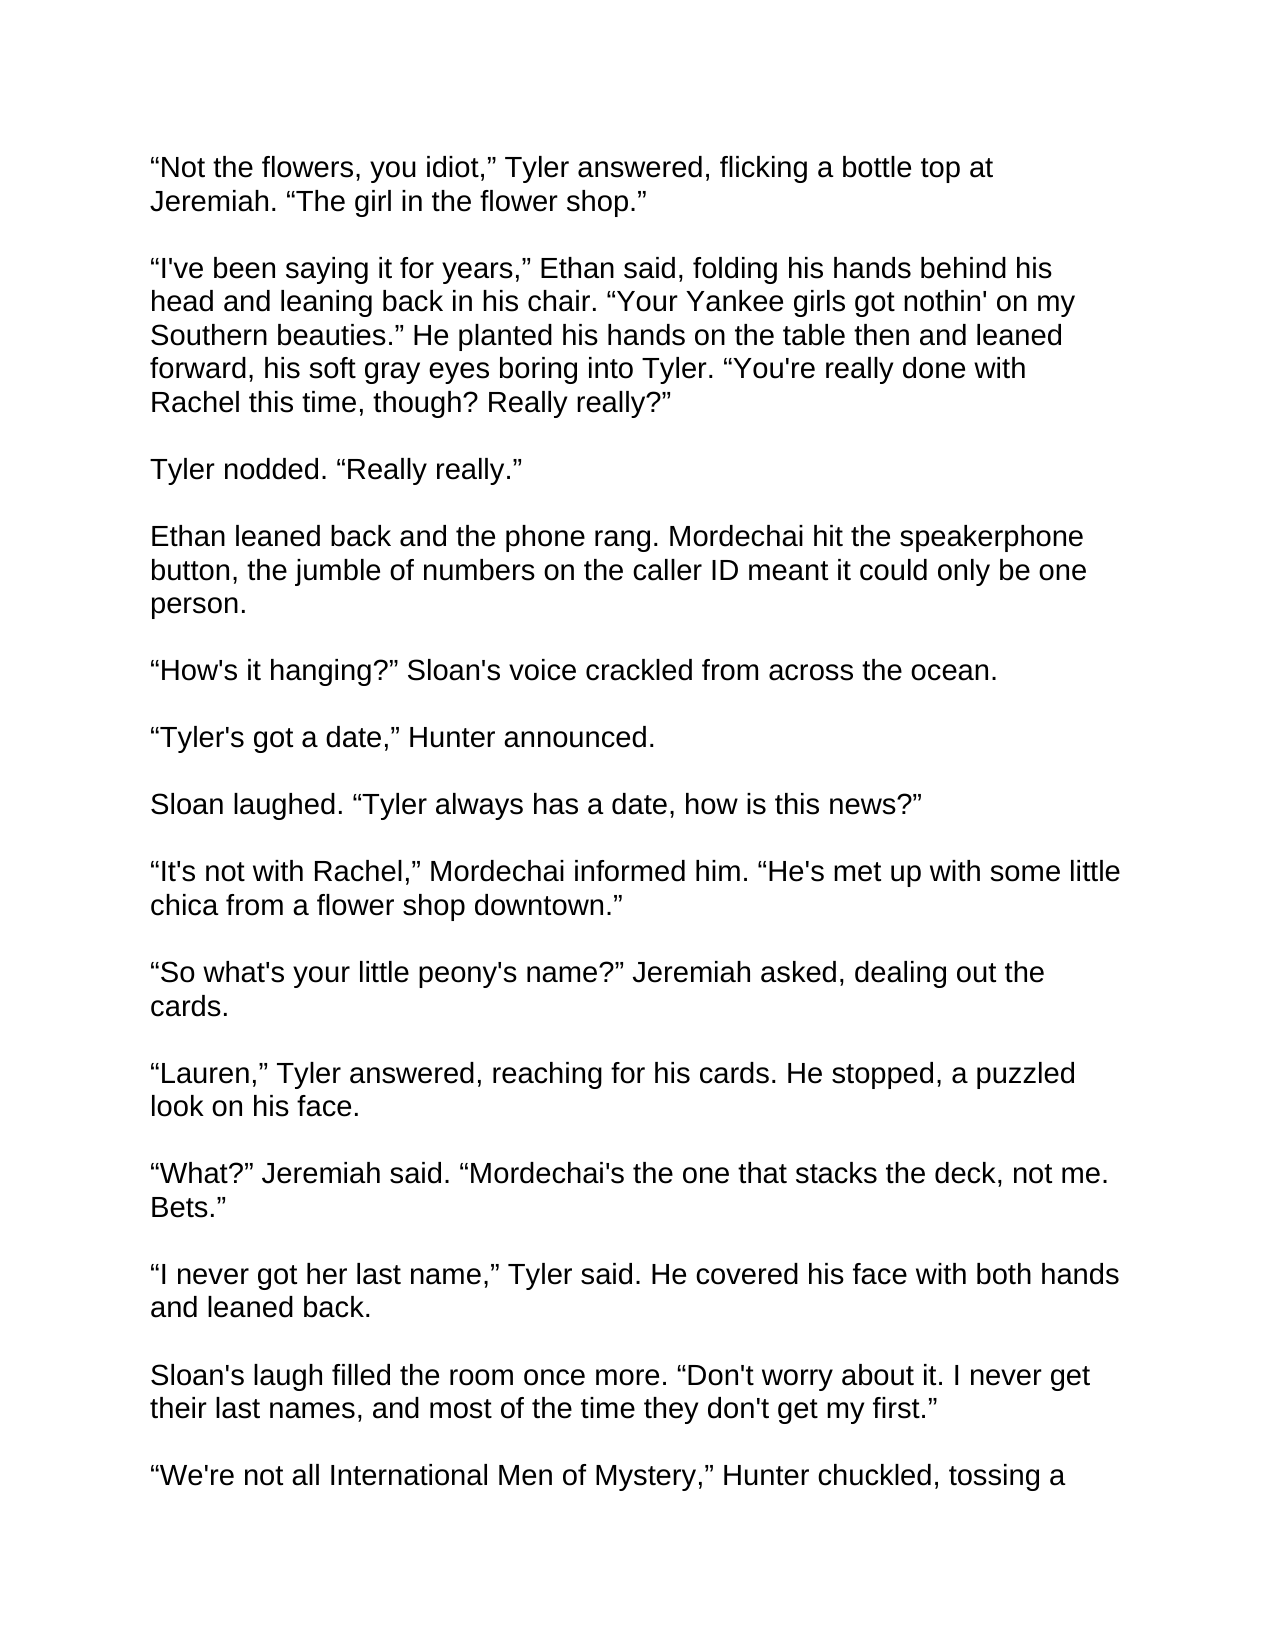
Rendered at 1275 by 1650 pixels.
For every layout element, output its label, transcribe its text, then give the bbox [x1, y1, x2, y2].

text “Not the flowers, you idiot,” Tyler answered, flicking a bottle top at Jeremiah. “The girl in the flower shop.” [150, 150, 1125, 217]
text “I've been saying it for years,” Ethan said, folding his hands behind his head and leaning back in his chair. “Your Yankee girls got nothin' on my Southern beauties.” He planted his hands on the table then and leaned forward, his soft gray eyes boring into Tyler. “You're really done with Rachel this time, though? Really really?” [150, 251, 1125, 418]
text Sloan's laugh filled the room once more. “Don't worry about it. I never get their last names, and most of the time they don't get my first.” [150, 1357, 1125, 1424]
text “Lauren,” Tyler answered, reaching for his cards. He stopped, a puzzled look on his face. [150, 1056, 1125, 1123]
text “So what's your little peony's name?” Jeremiah asked, dealing out the cards. [150, 955, 1125, 1022]
text “How's it hanging?” Sloan's voice crackled from across the ocean. [150, 653, 1125, 687]
text “What?” Jeremiah said. “Mordechai's the one that stacks the deck, not me. Bets.” [150, 1156, 1125, 1223]
text Sloan laughed. “Tyler always has a date, how is this news?” [150, 787, 1125, 821]
text “It's not with Rachel,” Mordechai informed him. “He's met up with some little chica from a flower shop downtown.” [150, 854, 1125, 921]
text Tyler nodded. “Really really.” [150, 452, 1125, 485]
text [150, 1458, 1125, 1492]
text Ethan leaned back and the phone rang. Mordechai hit the speakerphone button, the jumble of numbers on the caller ID meant it could only be one person. [150, 519, 1125, 619]
text “Tyler's got a date,” Hunter announced. [150, 720, 1125, 754]
text “I never got her last name,” Tyler said. He covered his face with both hands and leaned back. [150, 1257, 1125, 1324]
